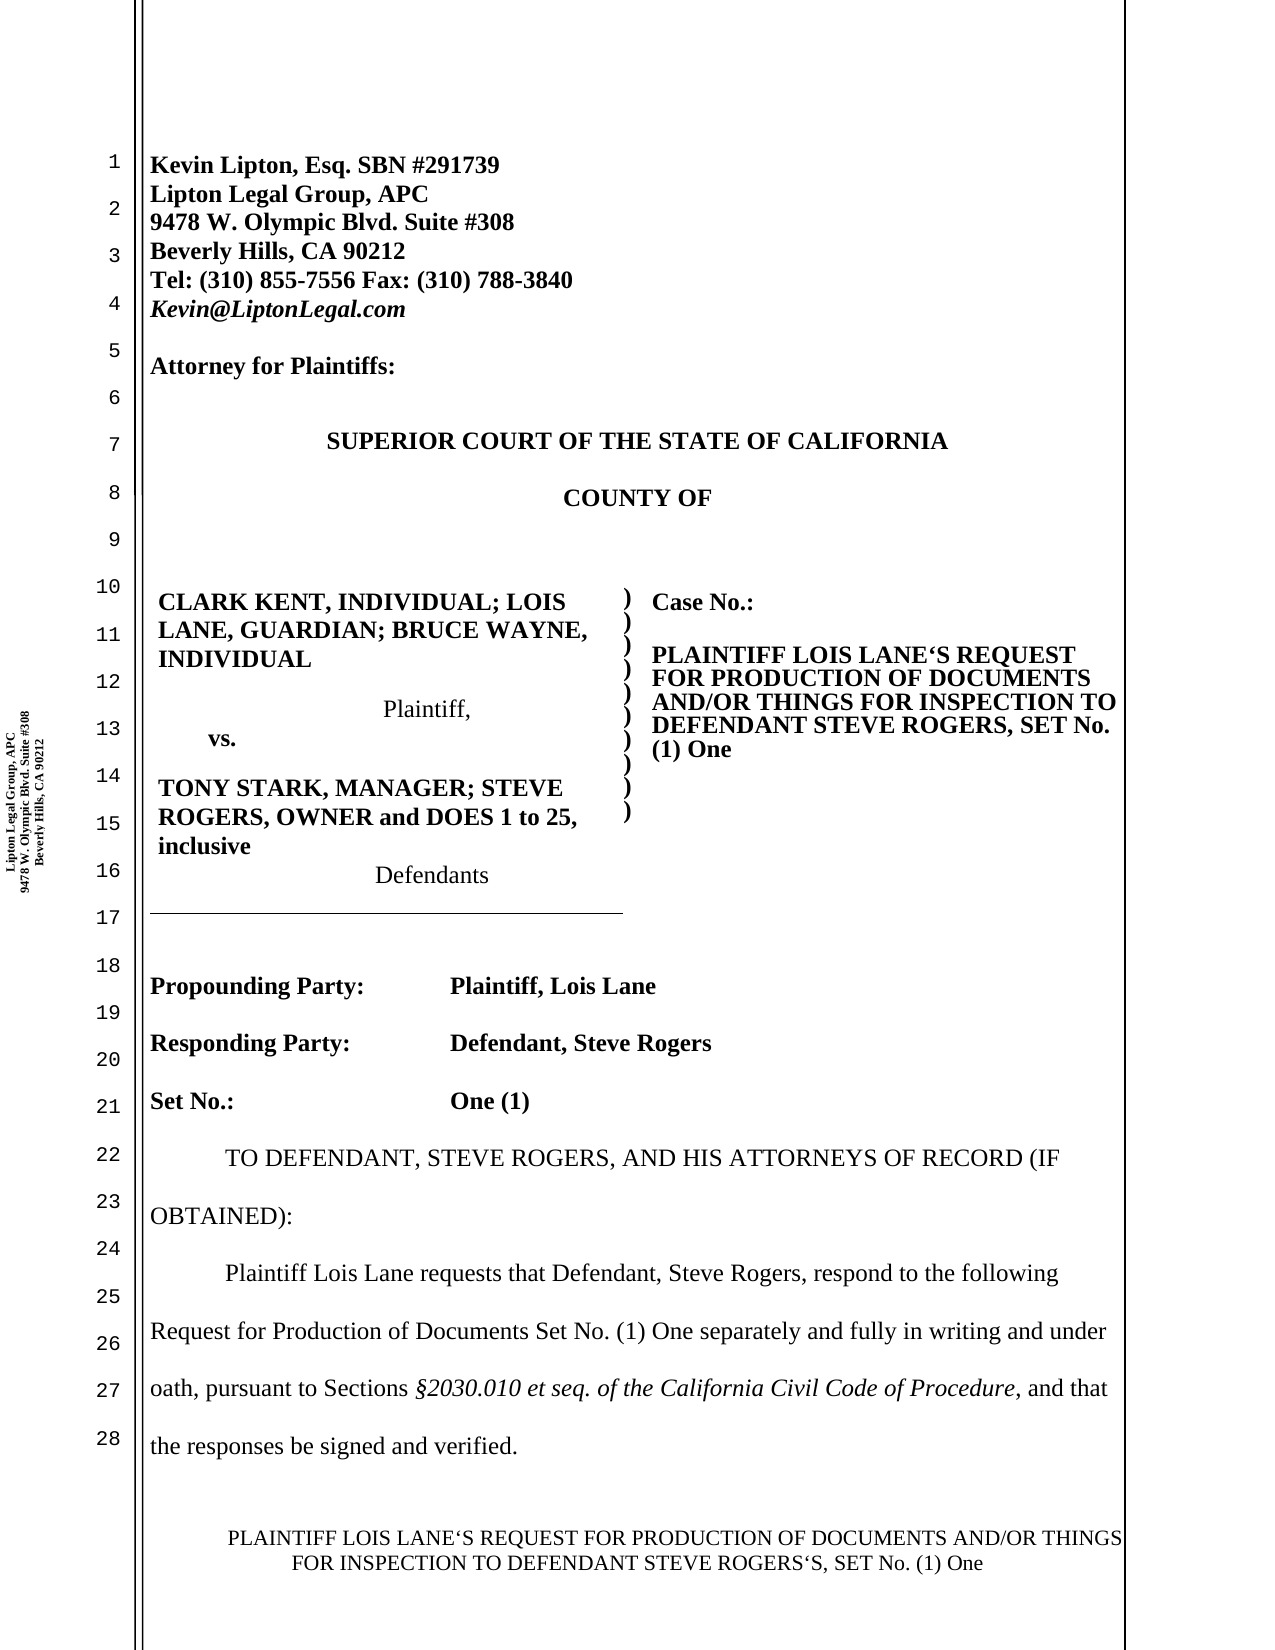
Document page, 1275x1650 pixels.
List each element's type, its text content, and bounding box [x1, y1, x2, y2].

text Set No.: One (1) [150, 1086, 1125, 1115]
table_header Case No.: PLAINTIFF LOIS LANE‘S REQUEST FOR PRODUCTION OF DOCUMENTS AND/OR THINGS FOR INSPECTION TO DEFENDANT STEVE ROGERS, SET No. (1) One [652, 587, 1125, 912]
text Attorney for Plaintiffs: [150, 351, 1125, 380]
text 9478 W. Olympic Blvd. Suite #308 [150, 207, 1125, 236]
table_header CLARK KENT, INDIVIDUAL; LOIS LANE, GUARDIAN; BRUCE WAYNE, INDIVIDUAL Plaintiff, vs. TONY STARK, MANAGER; STEVE ROGERS, OWNER and DOES 1 to 25, inclusive Defendants [150, 587, 623, 912]
text Responding Party: Defendant, Steve Rogers [150, 1028, 1125, 1057]
text Lipton Legal Group, APC [150, 179, 1125, 207]
text Plaintiff Lois Lane requests that Defendant, Steve Rogers, respond to the following Request for Production of Documents Set No. (1) One separately and fully in writing and under oath, pursuant to Sections §2030.010 et seq. of the California Civil Code of Procedure, and that the responses be signed and verified. [150, 1258, 1125, 1460]
text Kevin@LiptonLegal.com [150, 294, 1125, 322]
text Beverly Hills, CA 90212 [150, 236, 1125, 265]
text Propounding Party: Plaintiff, Lois Lane [150, 971, 1125, 1000]
text TO DEFENDANT, STEVE ROGERS, AND HIS ATTORNEYS OF RECORD (IF OBTAINED): [150, 1143, 1125, 1230]
text Kevin Lipton, Esq. SBN #291739 [150, 150, 1125, 179]
text SUPERIOR COURT OF THE STATE OF CALIFORNIA [150, 426, 1125, 454]
text COUNTY OF [150, 483, 1125, 512]
text Tel: (310) 855-7556 Fax: (310) 788-3840 [150, 265, 1125, 294]
table_header ) ) ) ) ) ) ) ) ) ) [623, 587, 652, 912]
